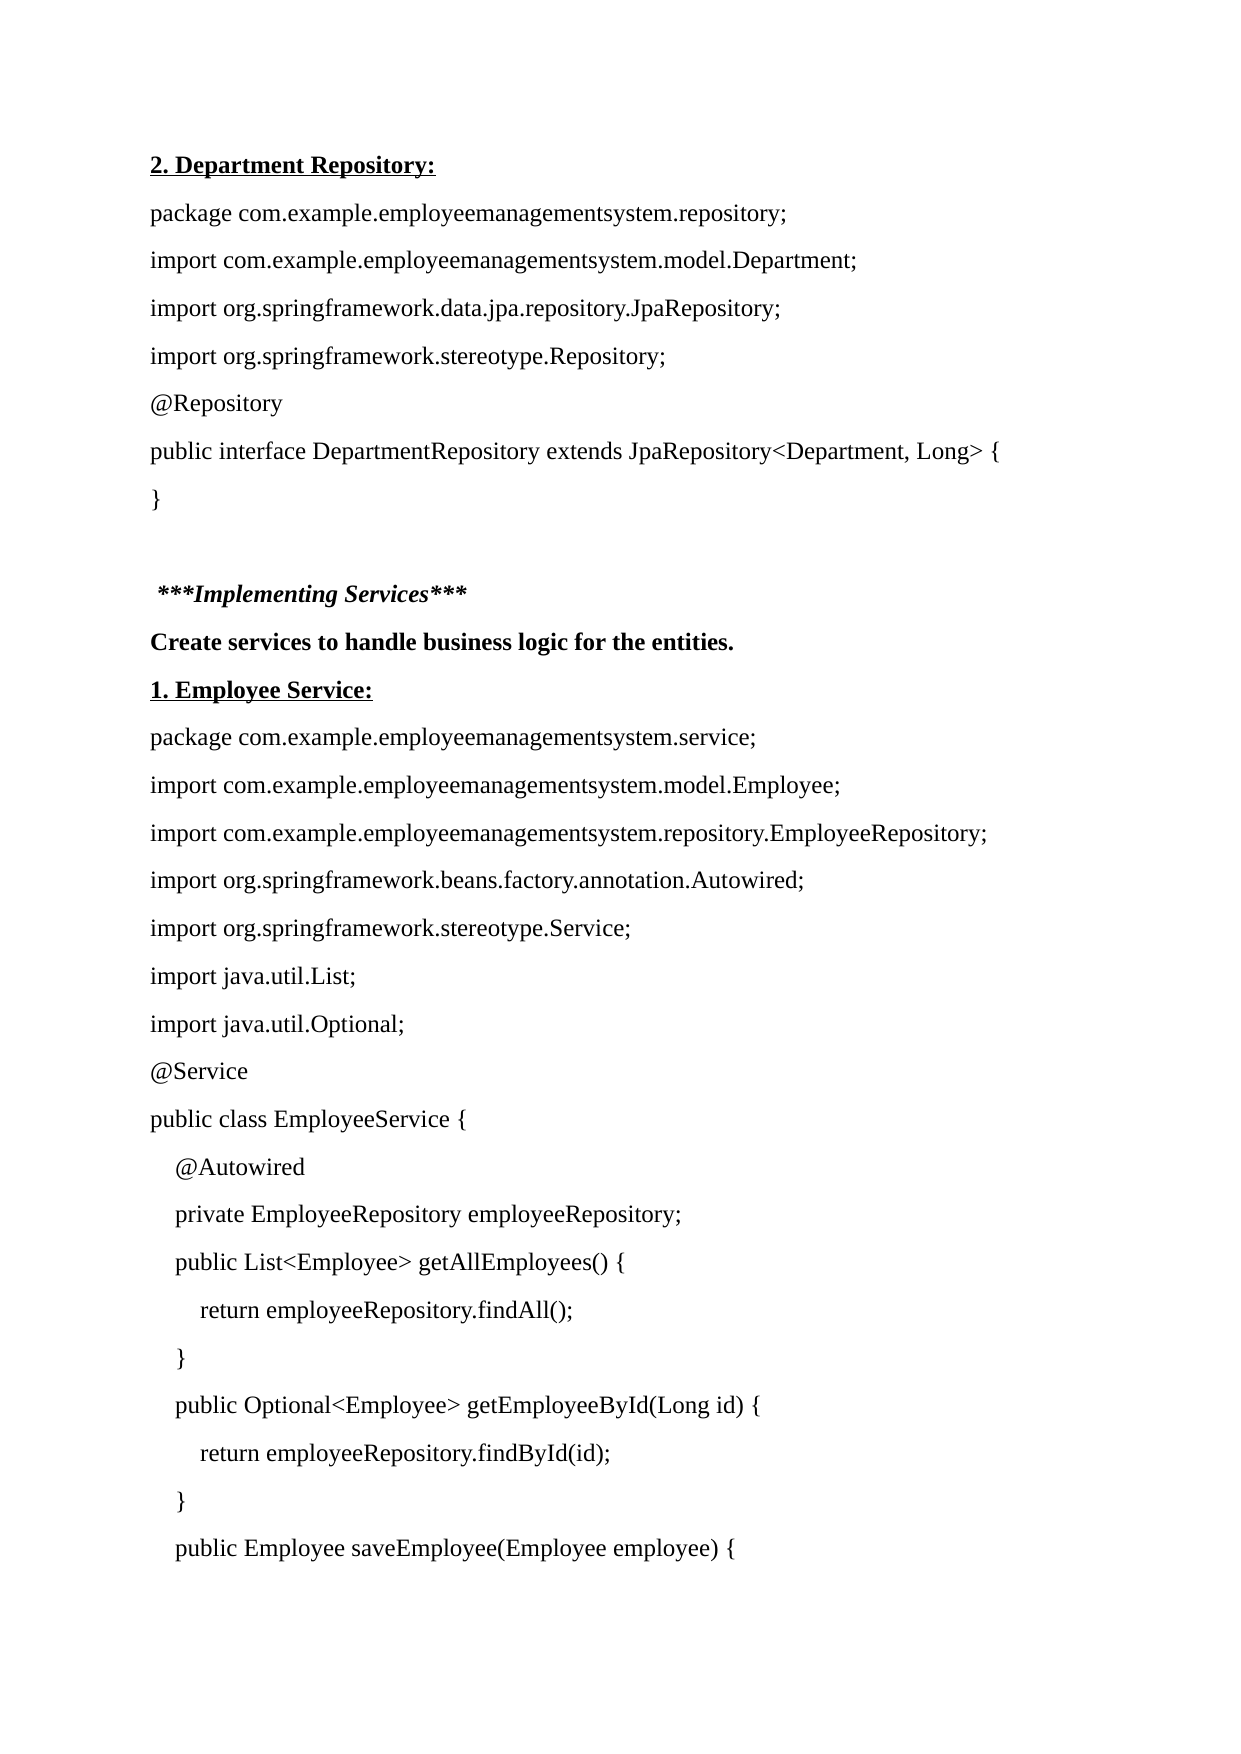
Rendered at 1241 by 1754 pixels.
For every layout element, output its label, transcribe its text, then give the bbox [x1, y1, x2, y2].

text @Repository [150, 388, 1090, 417]
text import com.example.employeemanagementsystem.model.Department; [150, 245, 1090, 274]
text public Optional<Employee> getEmployeeById(Long id) { [150, 1390, 1090, 1419]
text import org.springframework.stereotype.Repository; [150, 341, 1090, 369]
text private EmployeeRepository employeeRepository; [150, 1199, 1090, 1228]
text } [150, 1486, 1090, 1514]
text ***Implementing Services*** [150, 579, 1090, 608]
text return employeeRepository.findAll(); [150, 1295, 1090, 1324]
text import java.util.Optional; [150, 1009, 1090, 1037]
text Create services to handle business logic for the entities. [150, 627, 1090, 656]
text import org.springframework.stereotype.Service; [150, 913, 1090, 942]
text import org.springframework.beans.factory.annotation.Autowired; [150, 866, 1090, 894]
text import com.example.employeemanagementsystem.model.Employee; [150, 770, 1090, 799]
text package com.example.employeemanagementsystem.service; [150, 722, 1090, 751]
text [150, 293, 1090, 322]
text import com.example.employeemanagementsystem.repository.EmployeeRepository; [150, 818, 1090, 847]
text public class EmployeeService { [150, 1104, 1090, 1133]
text @Autowired [150, 1152, 1090, 1181]
text } [150, 484, 1090, 513]
text 1. Employee Service: [150, 675, 1090, 703]
text import java.util.List; [150, 961, 1090, 990]
text } [150, 1343, 1090, 1371]
text public interface DepartmentRepository extends JpaRepository<Department, Long> { [150, 436, 1090, 465]
text public List<Employee> getAllEmployees() { [150, 1247, 1090, 1276]
text 2. Department Repository: [150, 150, 1090, 179]
text public Employee saveEmployee(Employee employee) { [150, 1533, 1090, 1562]
text return employeeRepository.findById(id); [150, 1438, 1090, 1467]
text package com.example.employeemanagementsystem.repository; [150, 198, 1090, 226]
text @Service [150, 1056, 1090, 1085]
